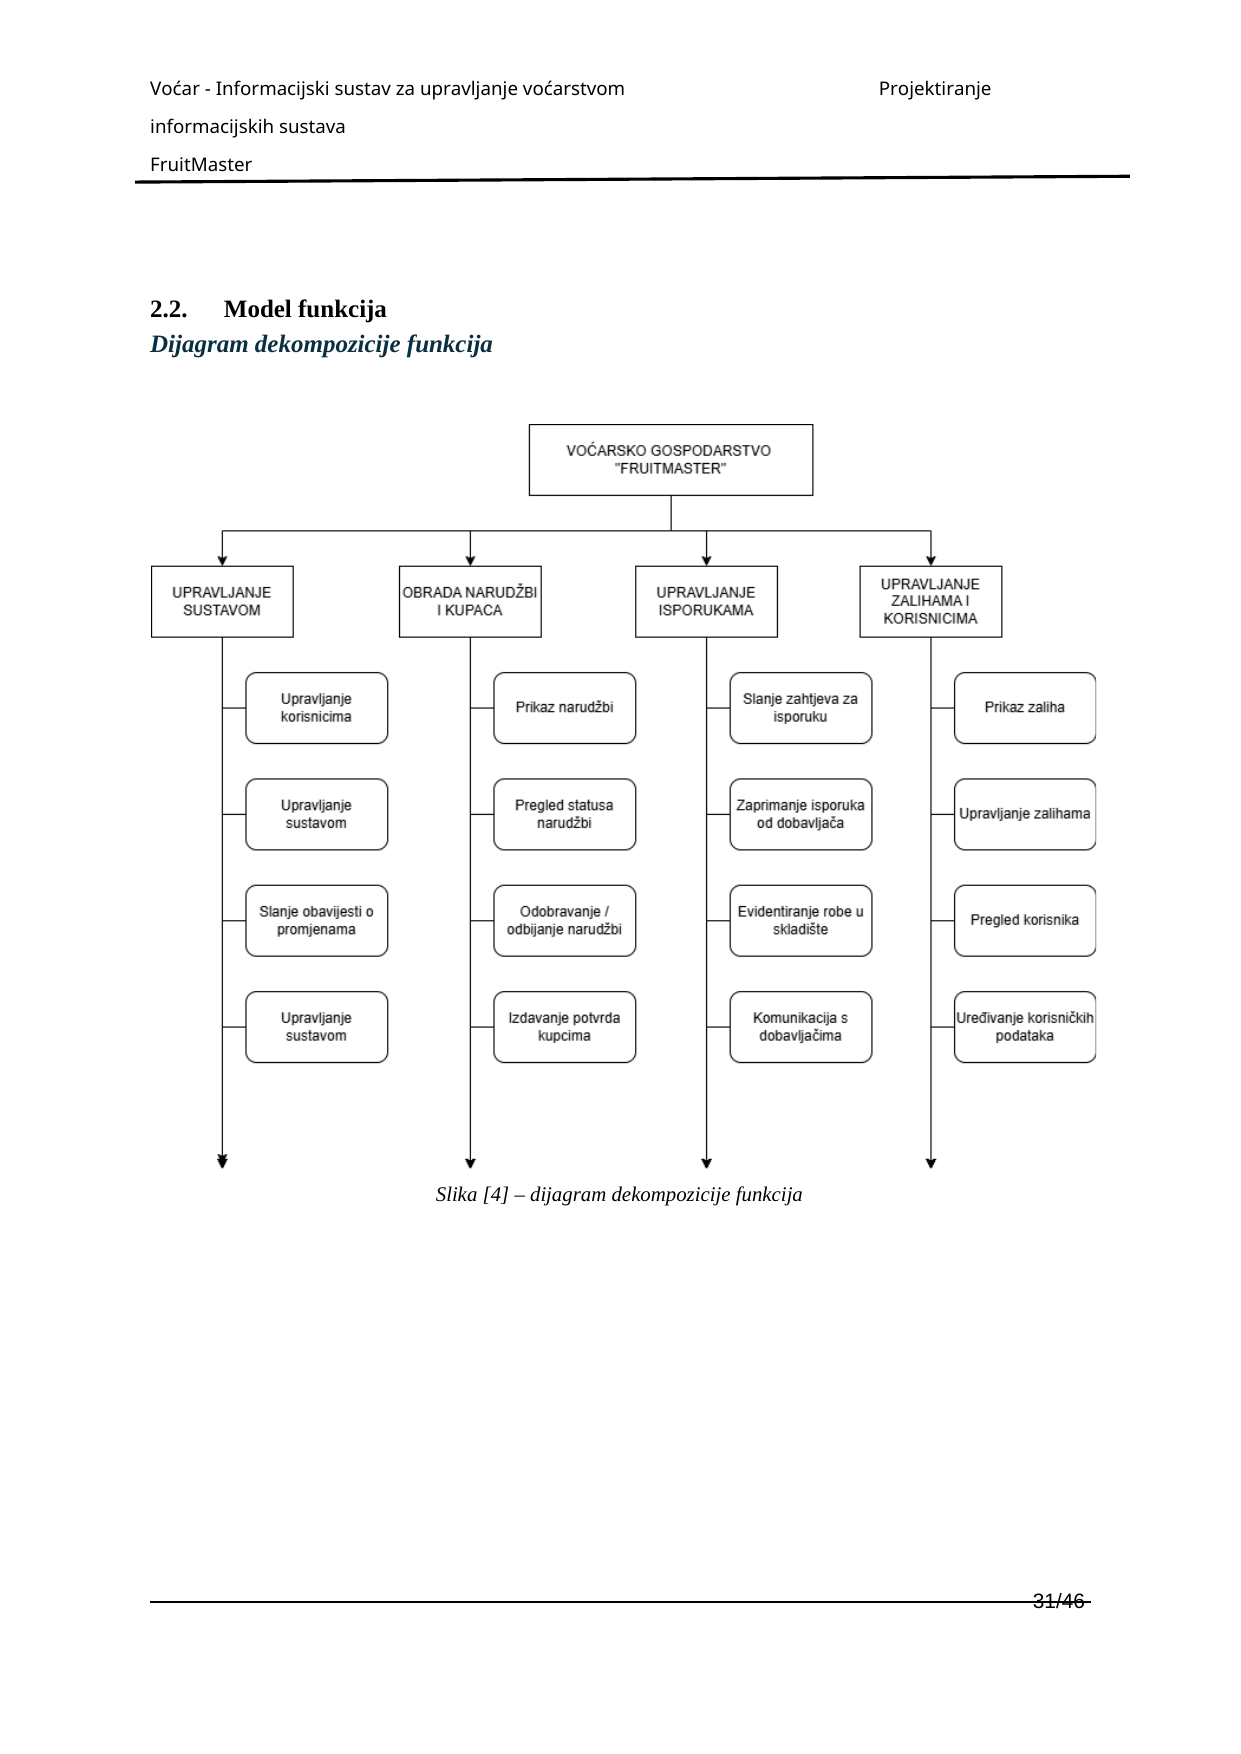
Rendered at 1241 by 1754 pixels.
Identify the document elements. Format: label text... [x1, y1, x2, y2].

picture [151, 424, 1097, 1179]
subtitle Dijagram dekompozicije funkcija [150, 329, 1091, 358]
subtitle Model funkcija [150, 294, 1091, 323]
text Slika [4] – dijagram dekompozicije funkcija [150, 1182, 1091, 1206]
